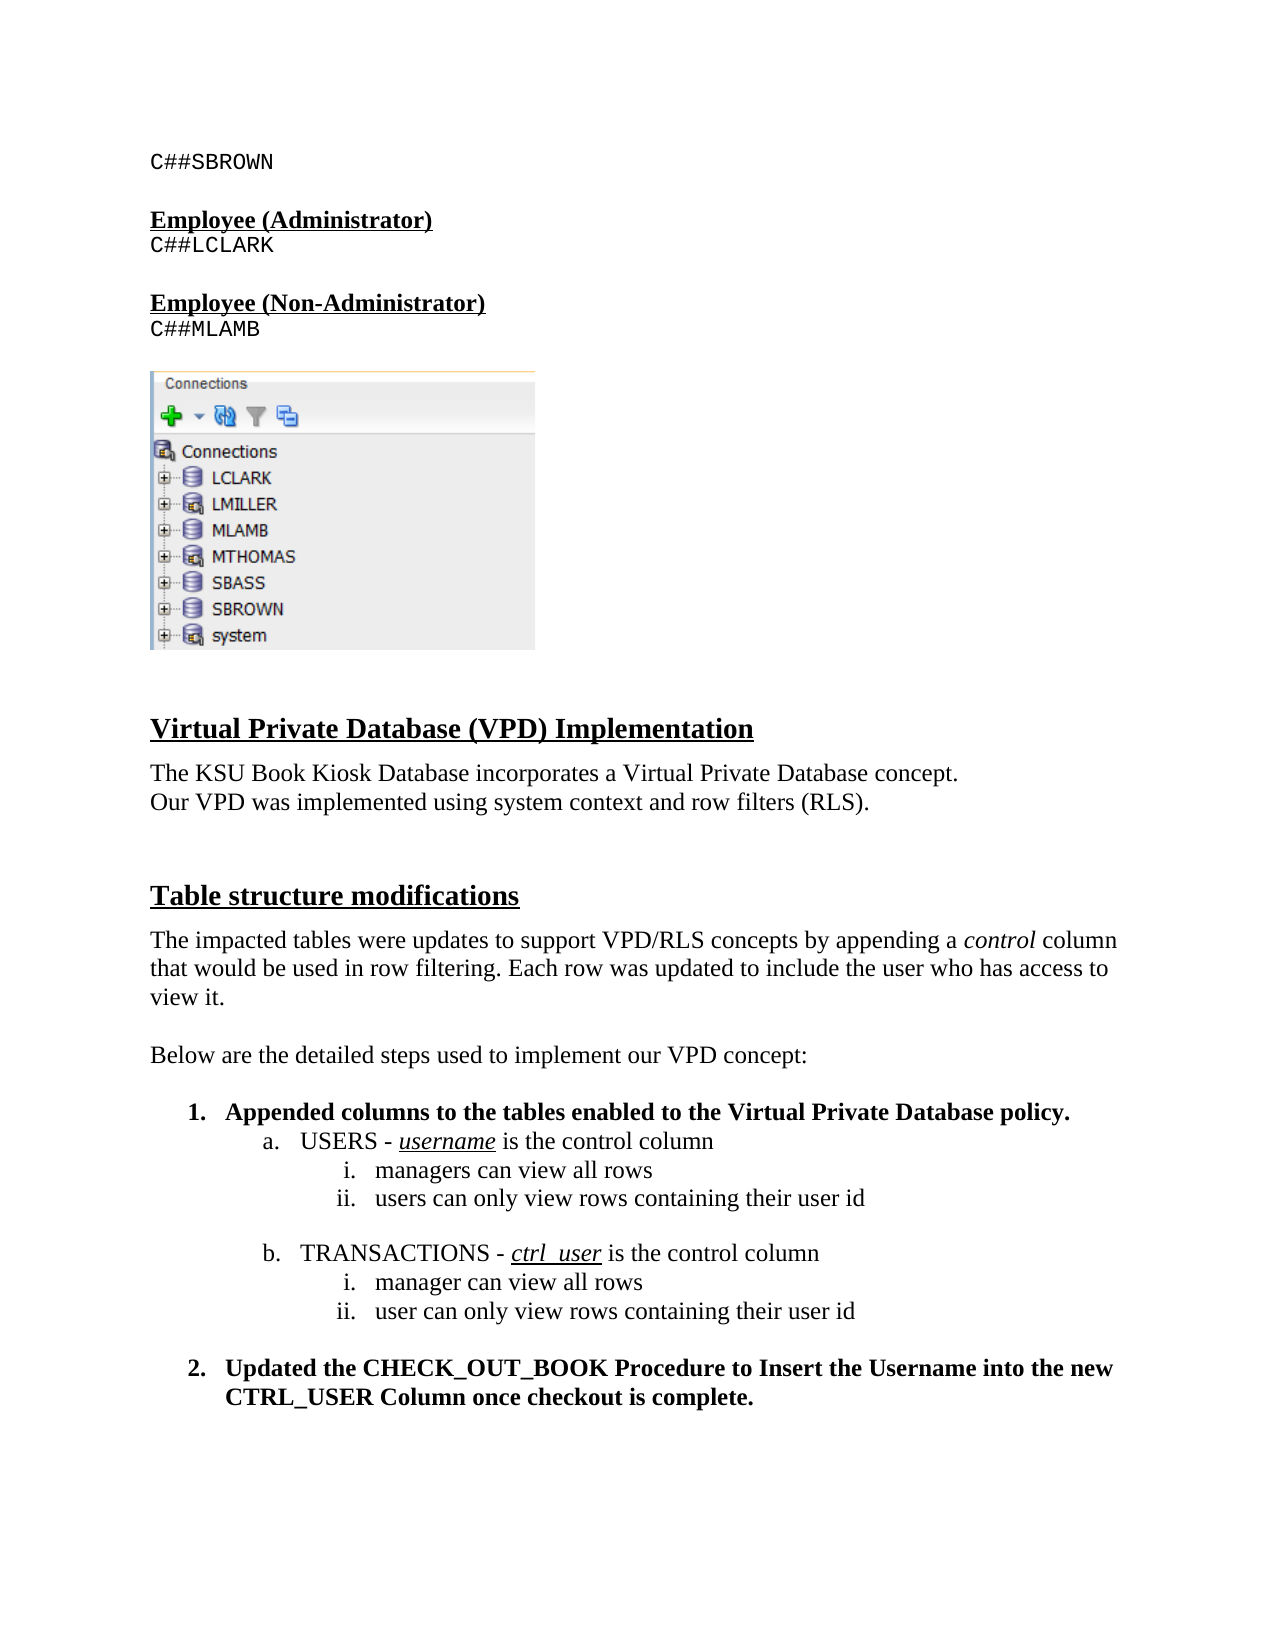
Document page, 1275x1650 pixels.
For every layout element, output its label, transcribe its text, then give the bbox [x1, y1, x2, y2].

picture [150, 371, 536, 650]
list TRANSACTIONS - ctrl_user is the control column [262, 1238, 1125, 1267]
text Our VPD was implemented using system context and row filters (RLS). [150, 787, 1125, 816]
list managers can view all rows [356, 1155, 1125, 1183]
list USERS - username is the control column [262, 1126, 1125, 1155]
text Employee (Administrator) [150, 205, 1125, 233]
list user can only view rows containing their user id [356, 1296, 1125, 1325]
subtitle Virtual Private Database (VPD) Implementation [150, 711, 1125, 745]
text C##MLAMB [150, 317, 1125, 343]
text C##SBROWN [150, 150, 1125, 176]
text Below are the detailed steps used to implement our VPD concept: [150, 1040, 1125, 1068]
text The KSU Book Kiosk Database incorporates a Virtual Private Database concept. [150, 758, 1125, 787]
list manager can view all rows [356, 1267, 1125, 1296]
subtitle Table structure modifications [150, 878, 1125, 911]
text C##LCLARK [150, 233, 1125, 259]
text The impacted tables were updates to support VPD/RLS concepts by appending a control column that would be used in row filtering. Each row was updated to include the user who has access to view it. [150, 925, 1125, 1011]
text Employee (Non-Administrator) [150, 288, 1125, 317]
list users can only view rows containing their user id [356, 1183, 1125, 1212]
list Updated the CHECK_OUT_BOOK Procedure to Insert the Username into the new CTRL_USER Column once checkout is complete. [187, 1353, 1125, 1411]
list Appended columns to the tables enabled to the Virtual Private Database policy. [187, 1097, 1125, 1126]
